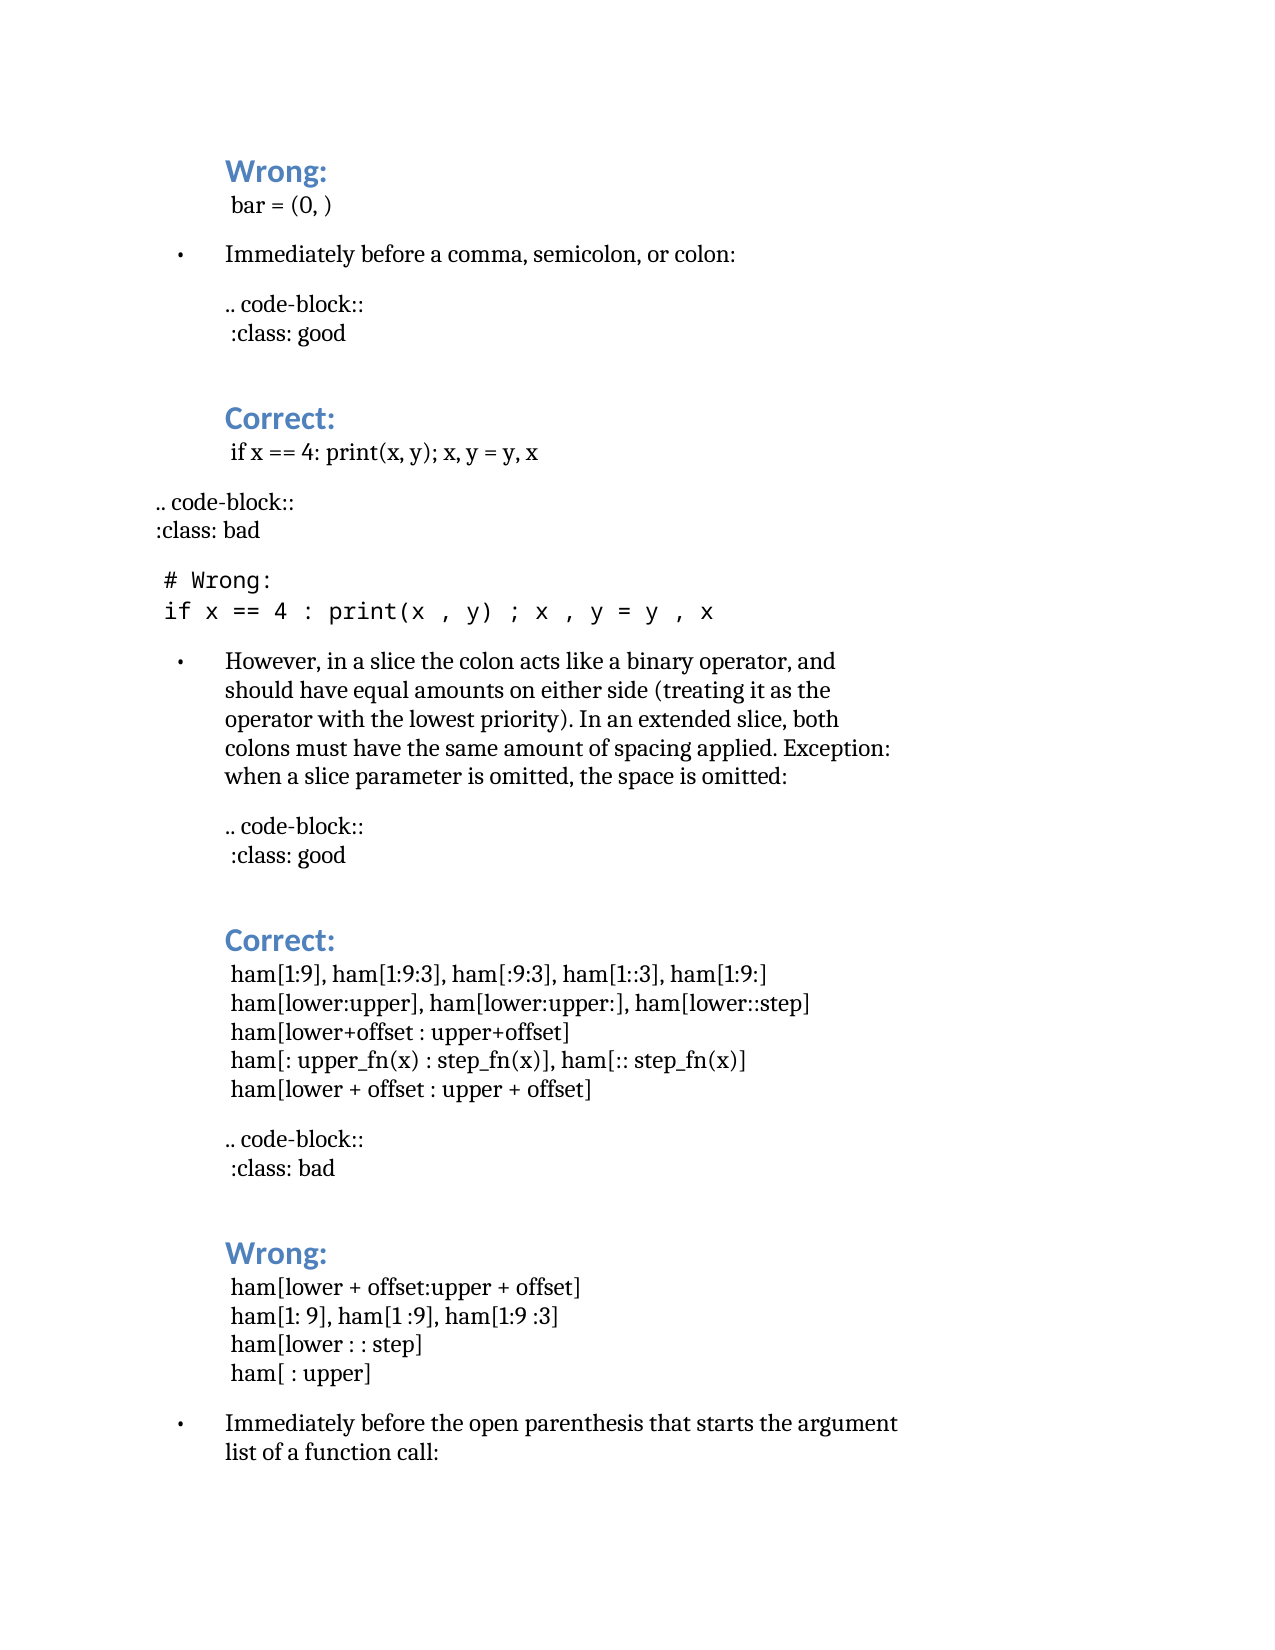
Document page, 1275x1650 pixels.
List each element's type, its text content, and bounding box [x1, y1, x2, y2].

list Immediately before the open parenthesis that starts the argument list of a function call: [175, 1409, 1125, 1466]
text .. code-block:: :class: bad [150, 488, 1125, 545]
list Immediately before a comma, semicolon, or colon: [175, 240, 1125, 269]
subtitle Wrong: [175, 1232, 1125, 1273]
list However, in a slice the colon acts like a binary operator, and should have equal amounts on either side (treating it as the operator with the lowest priority). In an extended slice, both colons must have the same amount of spacing applied. Exception: when a slice parameter is omitted, the space is omitted: [175, 647, 1125, 791]
list bar = (0, ) [175, 191, 1125, 219]
text # Wrong: if x == 4 : print(x , y) ; x , y = y , x [150, 564, 1125, 626]
subtitle Correct: [175, 919, 1125, 960]
subtitle Wrong: [175, 150, 1125, 191]
list ham[1:9], ham[1:9:3], ham[:9:3], ham[1::3], ham[1:9:] ham[lower:upper], ham[lower:upper:], ham[lower::step] ham[lower+offset : upper+offset] ham[: upper_fn(x) : step_fn(x)], ham[:: step_fn(x)] ham[lower + offset : upper + offset] [175, 960, 1125, 1104]
subtitle Correct: [175, 397, 1125, 438]
list .. code-block:: :class: good [175, 812, 1125, 869]
list .. code-block:: :class: bad [175, 1125, 1125, 1182]
list .. code-block:: :class: good [175, 290, 1125, 347]
list ham[lower + offset:upper + offset] ham[1: 9], ham[1 :9], ham[1:9 :3] ham[lower : : step] ham[ : upper] [175, 1273, 1125, 1388]
list if x == 4: print(x, y); x, y = y, x [175, 438, 1125, 467]
